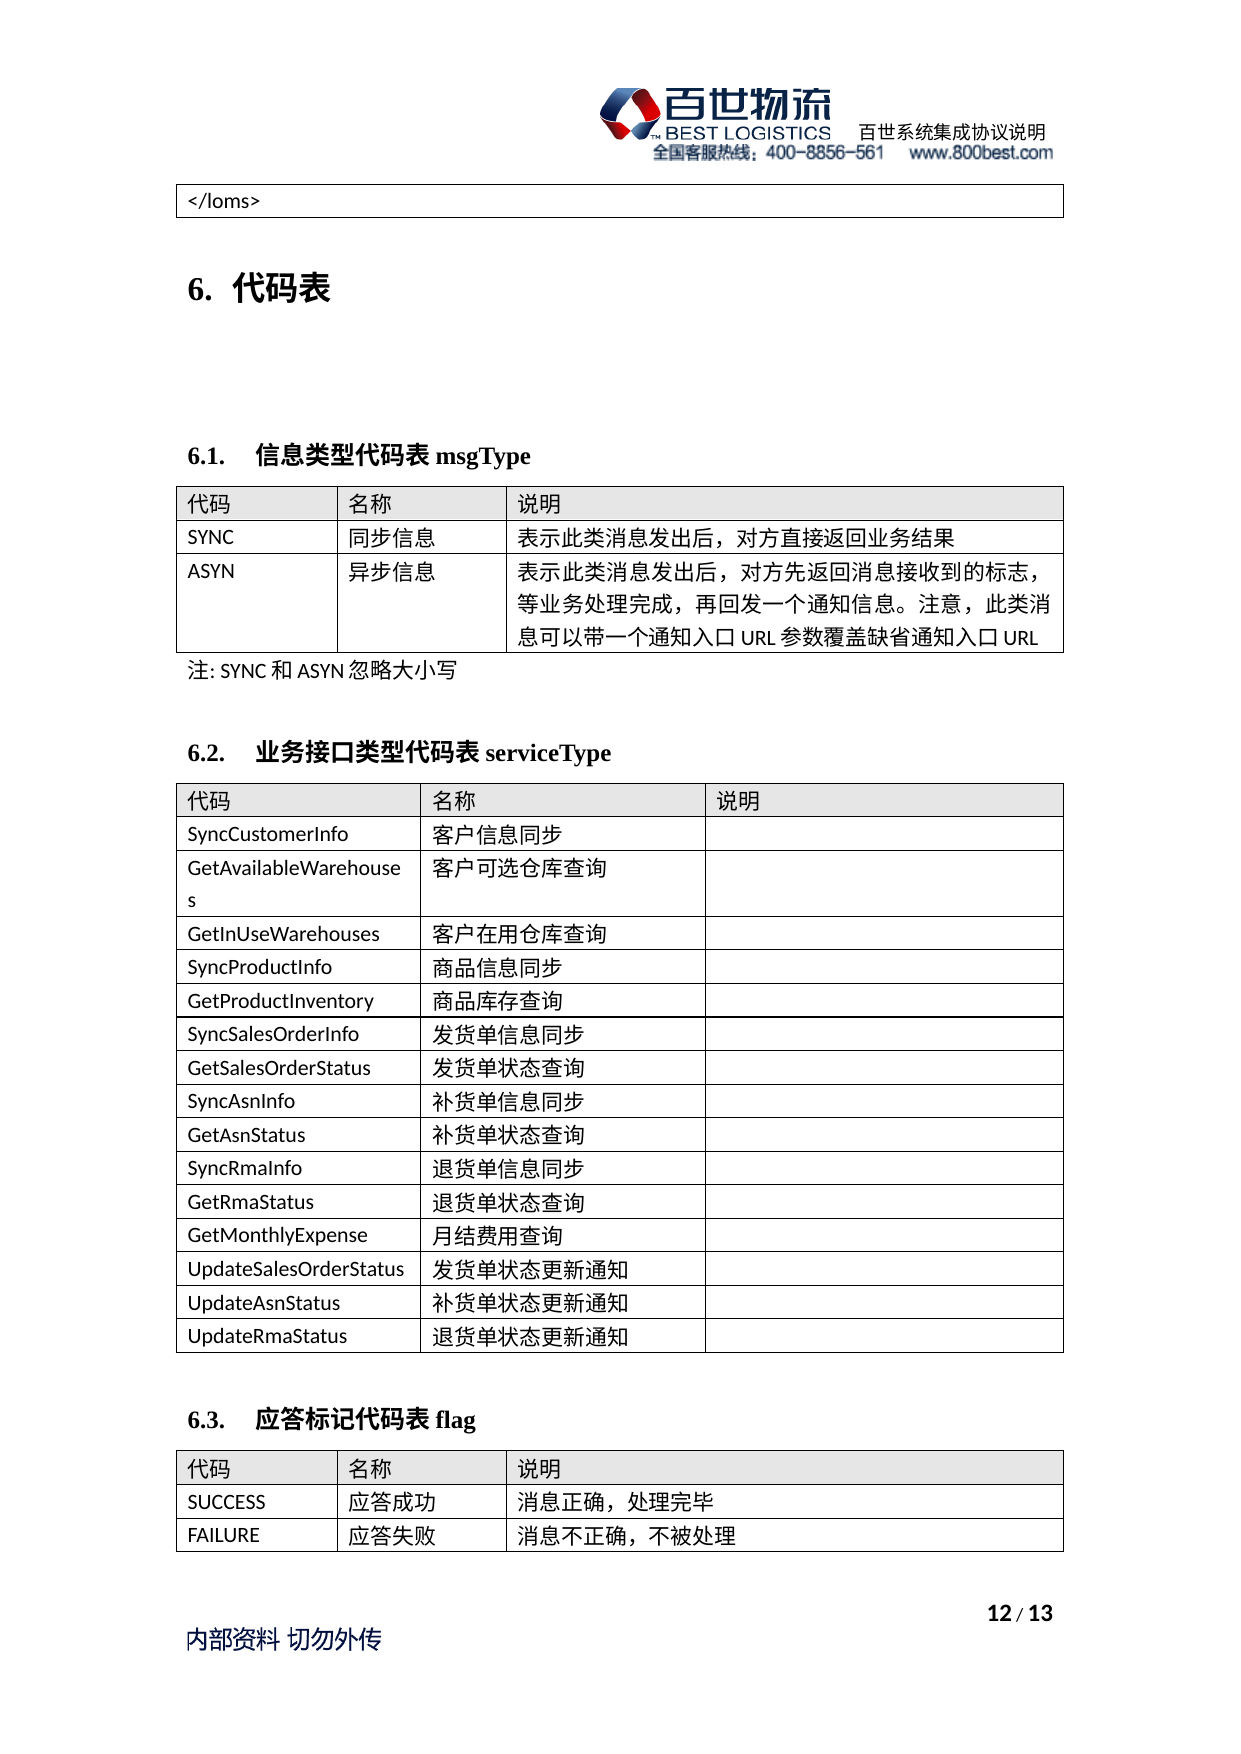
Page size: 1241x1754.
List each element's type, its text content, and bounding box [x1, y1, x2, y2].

table_cell 表示此类消息发出后，对方直接返回业务结果 [507, 521, 1063, 553]
table_cell UpdateSalesOrderStatus [177, 1252, 420, 1285]
table_cell 异步信息 [338, 554, 506, 652]
table_cell SyncCustomerInfo [177, 817, 420, 850]
table_cell UpdateAsnStatus [177, 1286, 420, 1318]
table_cell 商品信息同步 [421, 950, 705, 983]
table_cell 客户信息同步 [421, 817, 705, 850]
table_header 说明 [507, 487, 1063, 519]
subtitle 代码表 [187, 254, 1053, 319]
table_cell [706, 1152, 1063, 1184]
table_cell [706, 817, 1063, 850]
table_cell 发货单状态查询 [421, 1051, 705, 1083]
table_cell [706, 1051, 1063, 1083]
subtitle 业务接口类型代码表serviceType [187, 718, 1053, 783]
table_cell 客户可选仓库查询 [421, 851, 705, 916]
table_cell SyncRmaInfo [177, 1152, 420, 1184]
table_cell [706, 1319, 1063, 1352]
picture [187, 1627, 382, 1651]
table_cell FAILURE [177, 1519, 337, 1551]
table_cell 补货单状态更新通知 [421, 1286, 705, 1318]
table_cell 补货单信息同步 [421, 1085, 705, 1117]
table_header 名称 [338, 1451, 506, 1484]
table_cell [706, 950, 1063, 983]
table_cell GetSalesOrderStatus [177, 1051, 420, 1083]
table_cell UpdateRmaStatus [177, 1319, 420, 1352]
table_cell SYNC [177, 521, 337, 553]
picture [653, 144, 1053, 161]
table_cell GetMonthlyExpense [177, 1219, 420, 1251]
table_cell [706, 1252, 1063, 1285]
table_cell 月结费用查询 [421, 1219, 705, 1251]
subtitle 信息类型代码表msgType [187, 421, 1053, 486]
subtitle 应答标记代码表flag [187, 1385, 1053, 1450]
table_cell [706, 1185, 1063, 1218]
table_cell 退货单状态查询 [421, 1185, 705, 1218]
table_cell GetProductInventory [177, 984, 420, 1016]
table_cell GetAvailableWarehouses [177, 851, 420, 916]
table_cell 发货单状态更新通知 [421, 1252, 705, 1285]
table_cell [706, 1286, 1063, 1318]
table_header 说明 [507, 1451, 1063, 1484]
table_cell 表示此类消息发出后，对方先返回消息接收到的标志，等业务处理完成，再回发一个通知信息。注意，此类消息可以带一个通知入口URL参数覆盖缺省通知入口URL [507, 554, 1063, 652]
table_header 代码 [177, 487, 337, 519]
table_cell GetAsnStatus [177, 1118, 420, 1151]
table_cell 补货单状态查询 [421, 1118, 705, 1151]
table_cell 客户在用仓库查询 [421, 917, 705, 949]
table_cell SyncAsnInfo [177, 1085, 420, 1117]
table_header 名称 [421, 784, 705, 816]
table_cell 发货单信息同步 [421, 1018, 705, 1050]
table_cell [706, 1018, 1063, 1050]
table_cell 消息不正确，不被处理 [507, 1519, 1063, 1551]
table_cell [706, 1085, 1063, 1117]
table_cell [706, 1118, 1063, 1151]
table_cell SUCCESS [177, 1485, 337, 1517]
table_cell 应答成功 [338, 1485, 506, 1517]
table_cell GetInUseWarehouses [177, 917, 420, 949]
table_header 代码 [177, 1451, 337, 1484]
table_cell 商品库存查询 [421, 984, 705, 1016]
table_cell [706, 984, 1063, 1016]
table_cell 退货单状态更新通知 [421, 1319, 705, 1352]
table_cell SyncProductInfo [177, 950, 420, 983]
table_cell 应答失败 [338, 1519, 506, 1551]
table_cell 消息正确，处理完毕 [507, 1485, 1063, 1517]
table_cell 同步信息 [338, 521, 506, 553]
table_cell [706, 917, 1063, 949]
table_cell [706, 1219, 1063, 1251]
table_cell GetRmaStatus [177, 1185, 420, 1218]
picture [600, 88, 831, 140]
table_cell 退货单信息同步 [421, 1152, 705, 1184]
table_cell [706, 851, 1063, 916]
table_header 代码 [177, 784, 420, 816]
table_cell SyncSalesOrderInfo [177, 1018, 420, 1050]
table_cell ASYN [177, 554, 337, 652]
text 注: SYNC和ASYN忽略大小写 [187, 653, 1053, 685]
table_header 说明 [706, 784, 1063, 816]
table_header 名称 [338, 487, 506, 519]
